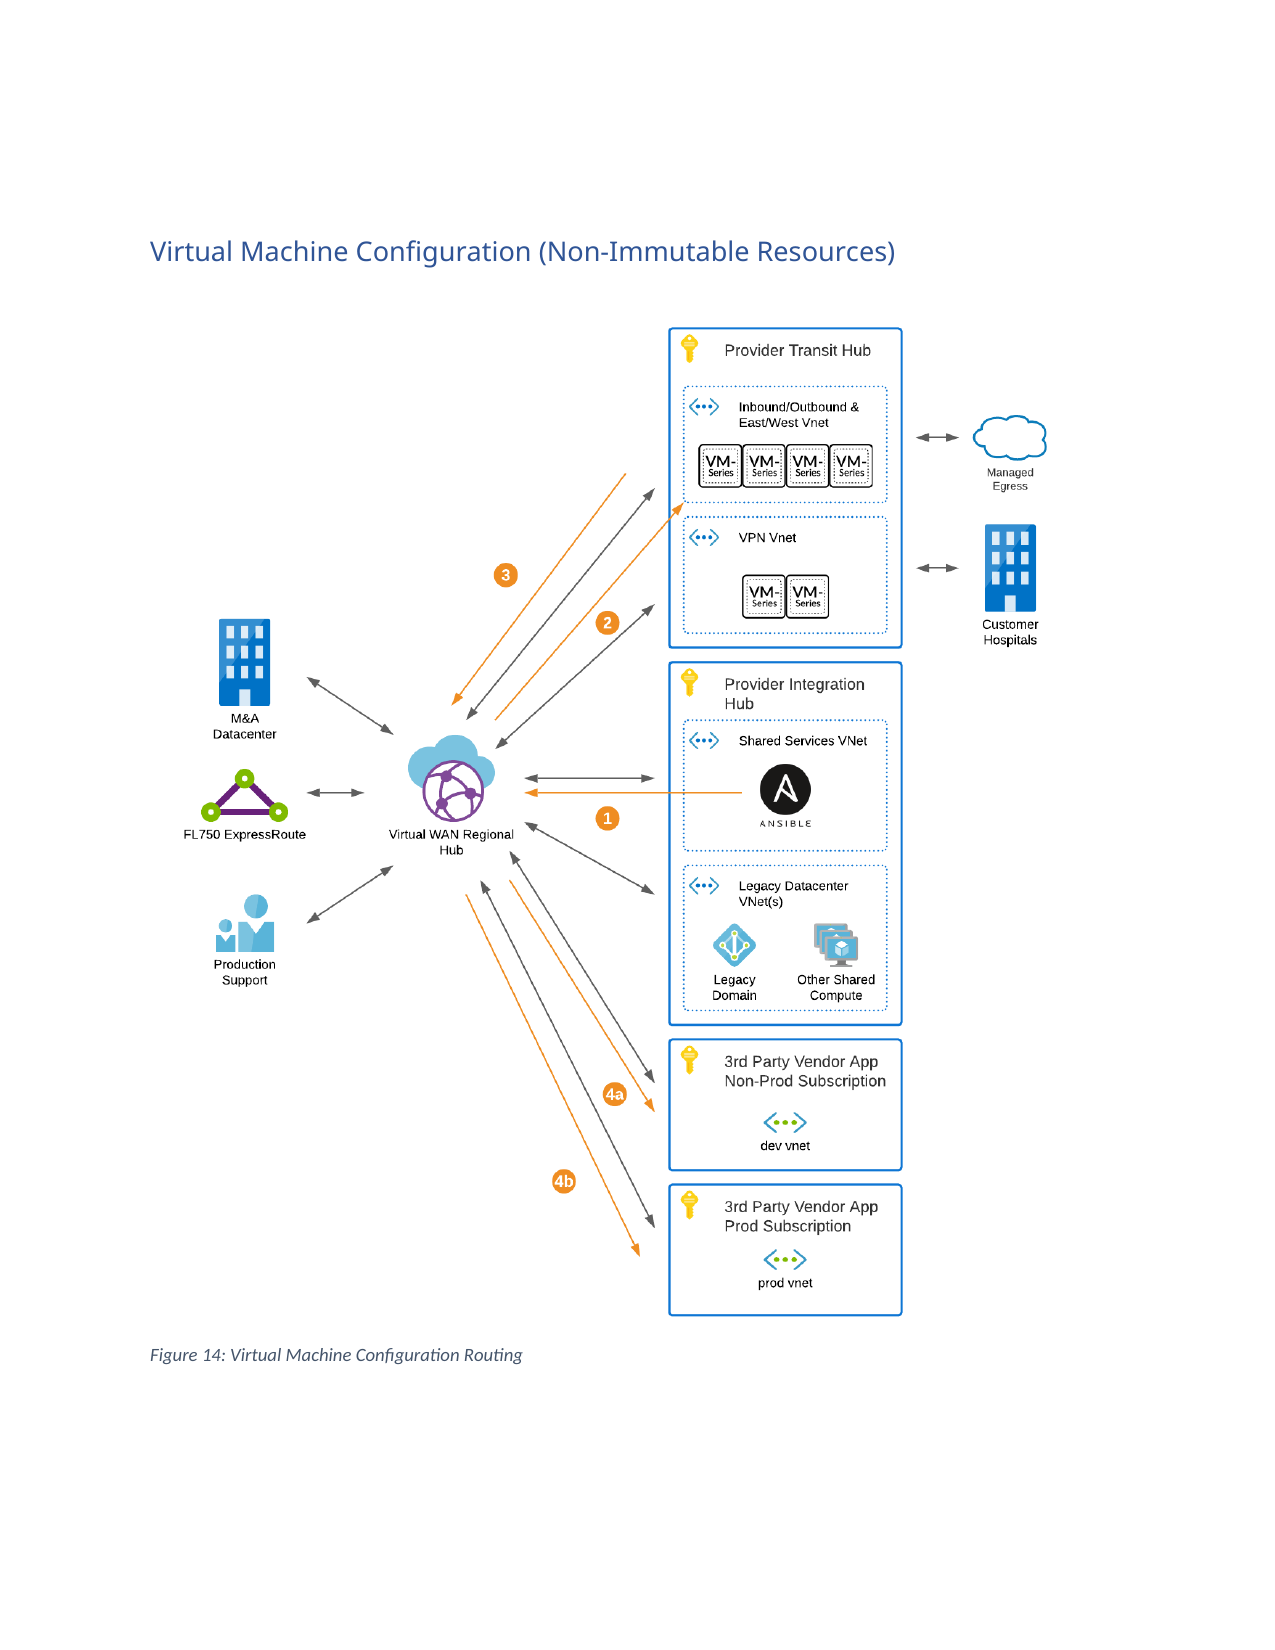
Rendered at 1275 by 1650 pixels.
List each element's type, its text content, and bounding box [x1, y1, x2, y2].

subtitle Virtual Machine Configuration (Non-Immutable Resources) [150, 232, 1125, 269]
picture [150, 299, 1125, 1344]
